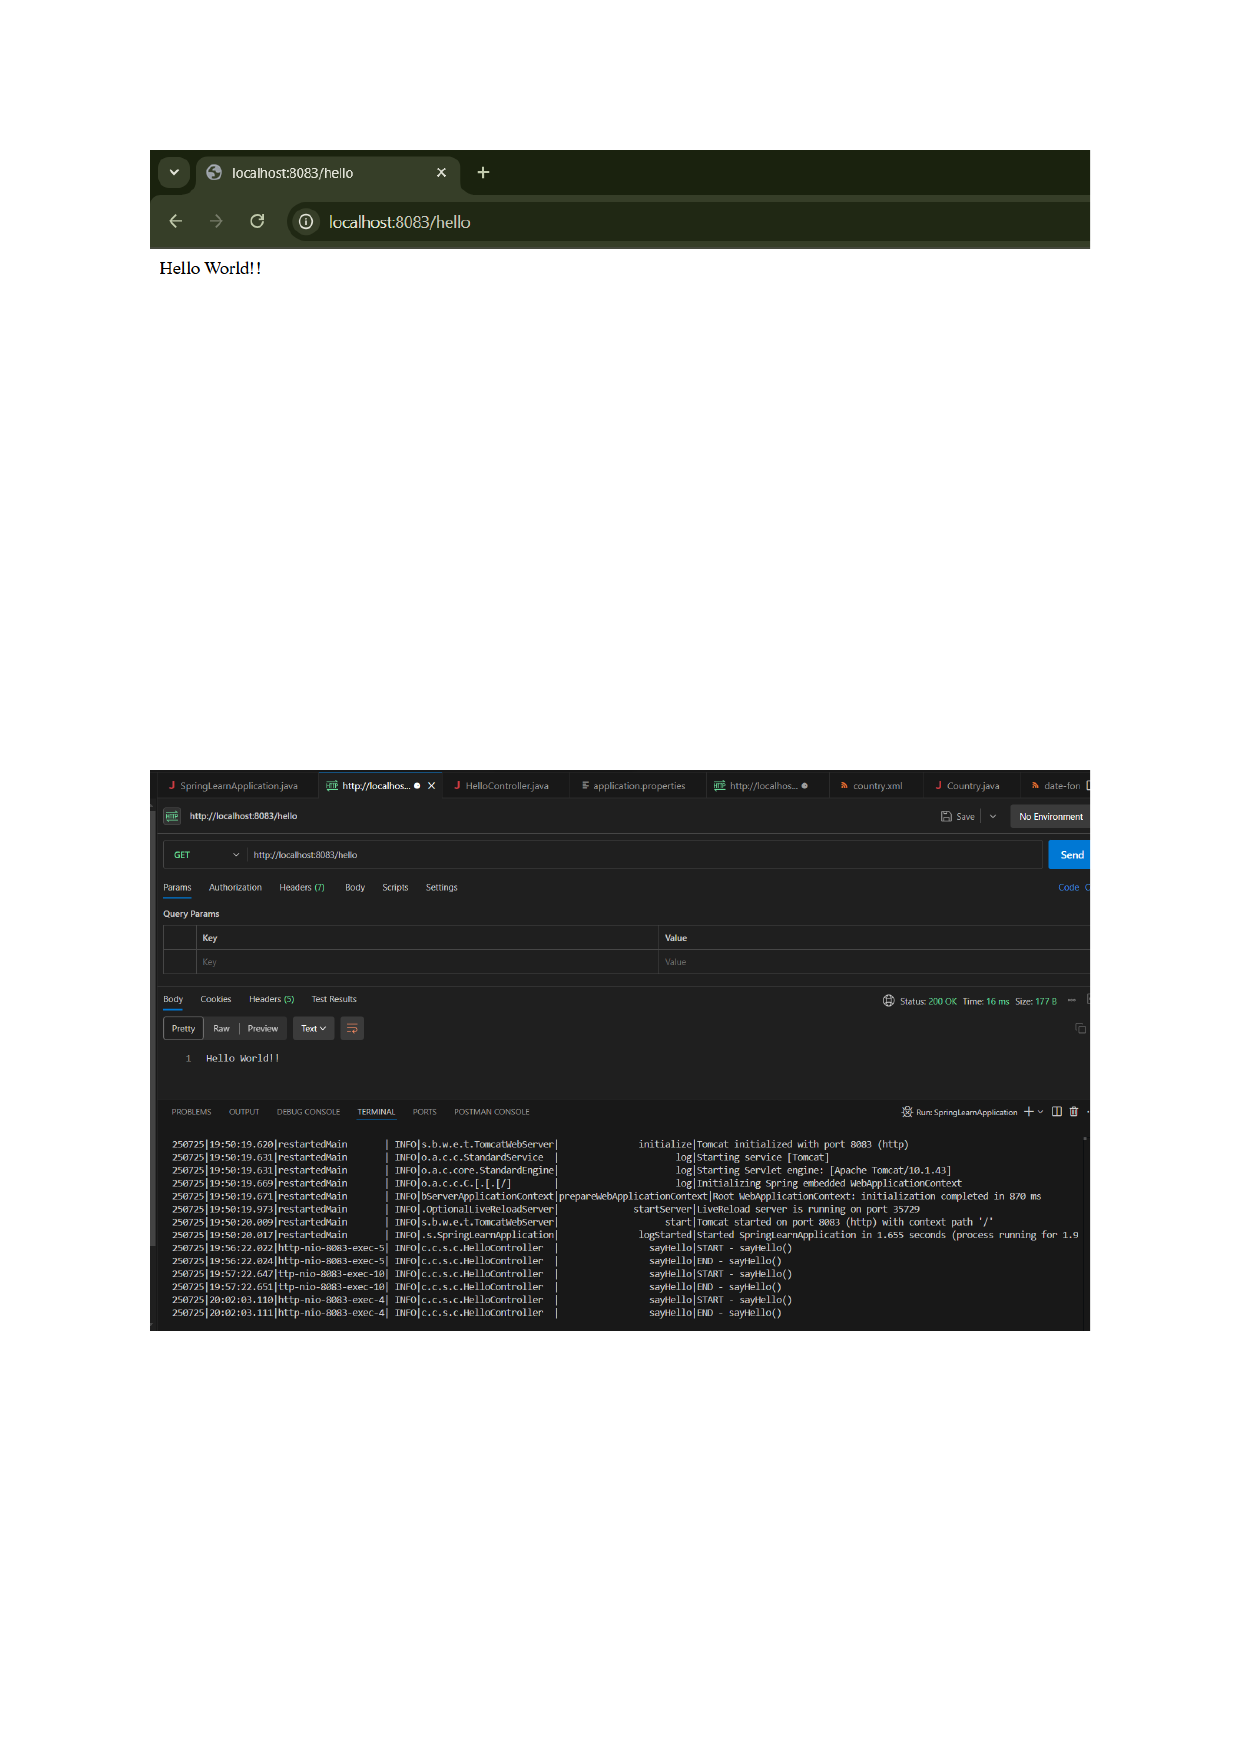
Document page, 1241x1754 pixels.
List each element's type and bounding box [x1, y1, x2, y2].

picture [150, 770, 1091, 1331]
picture [150, 150, 1091, 691]
